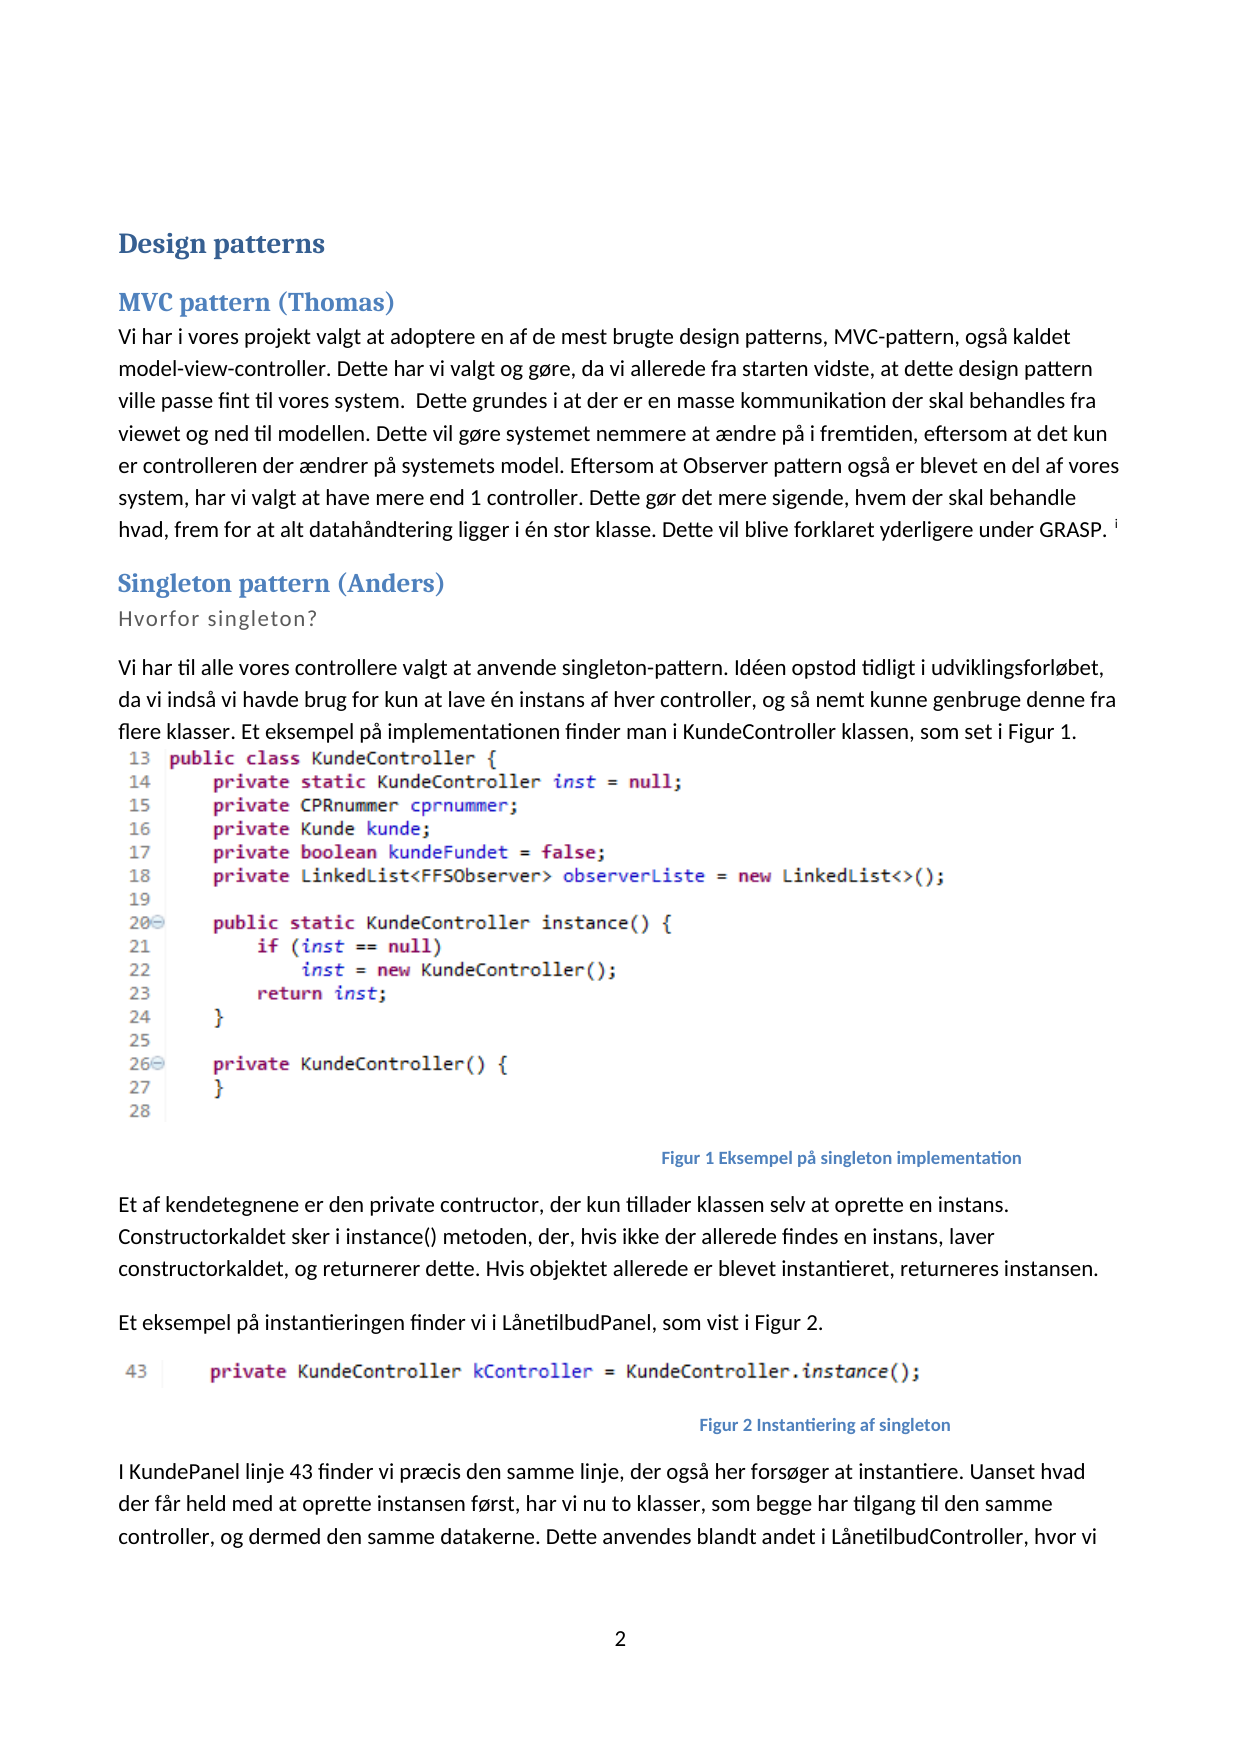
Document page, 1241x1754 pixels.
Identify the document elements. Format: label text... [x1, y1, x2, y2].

picture [118, 749, 1001, 1122]
picture [118, 1360, 939, 1388]
text Vi har i vores projekt valgt at adoptere en af de mest brugte design patterns, MVC-pattern, også kaldet model-view-controller. Dette har vi valgt og gøre, da vi allerede fra starten vidste, at dette design pattern ville passe fint til vores system. Dette grundes i at der er en masse kommunikation der skal behandles fra viewet og ned til modellen. Dette vil gøre systemet nemmere at ændre på i fremtiden, eftersom at det kun er controlleren der ændrer på systemets model. Eftersom at Observer pattern også er blevet en del af vores system, har vi valgt at have mere end 1 controller. Dette gør det mere sigende, hvem der skal behandle hvad, frem for at alt datahåndtering ligger i én stor klasse. Dette vil blive forklaret yderligere under GRASP. i [118, 322, 1122, 543]
subtitle Design patterns [118, 227, 1122, 261]
subtitle MVC pattern (Thomas) [118, 287, 1122, 318]
subtitle Singleton pattern (Anders) [118, 568, 1122, 599]
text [118, 1457, 1122, 1550]
text Et eksempel på instantieringen finder vi i LånetilbudPanel, som vist i Figur 2. [118, 1308, 1122, 1336]
subtitle Hvorfor singleton? [118, 604, 1122, 632]
